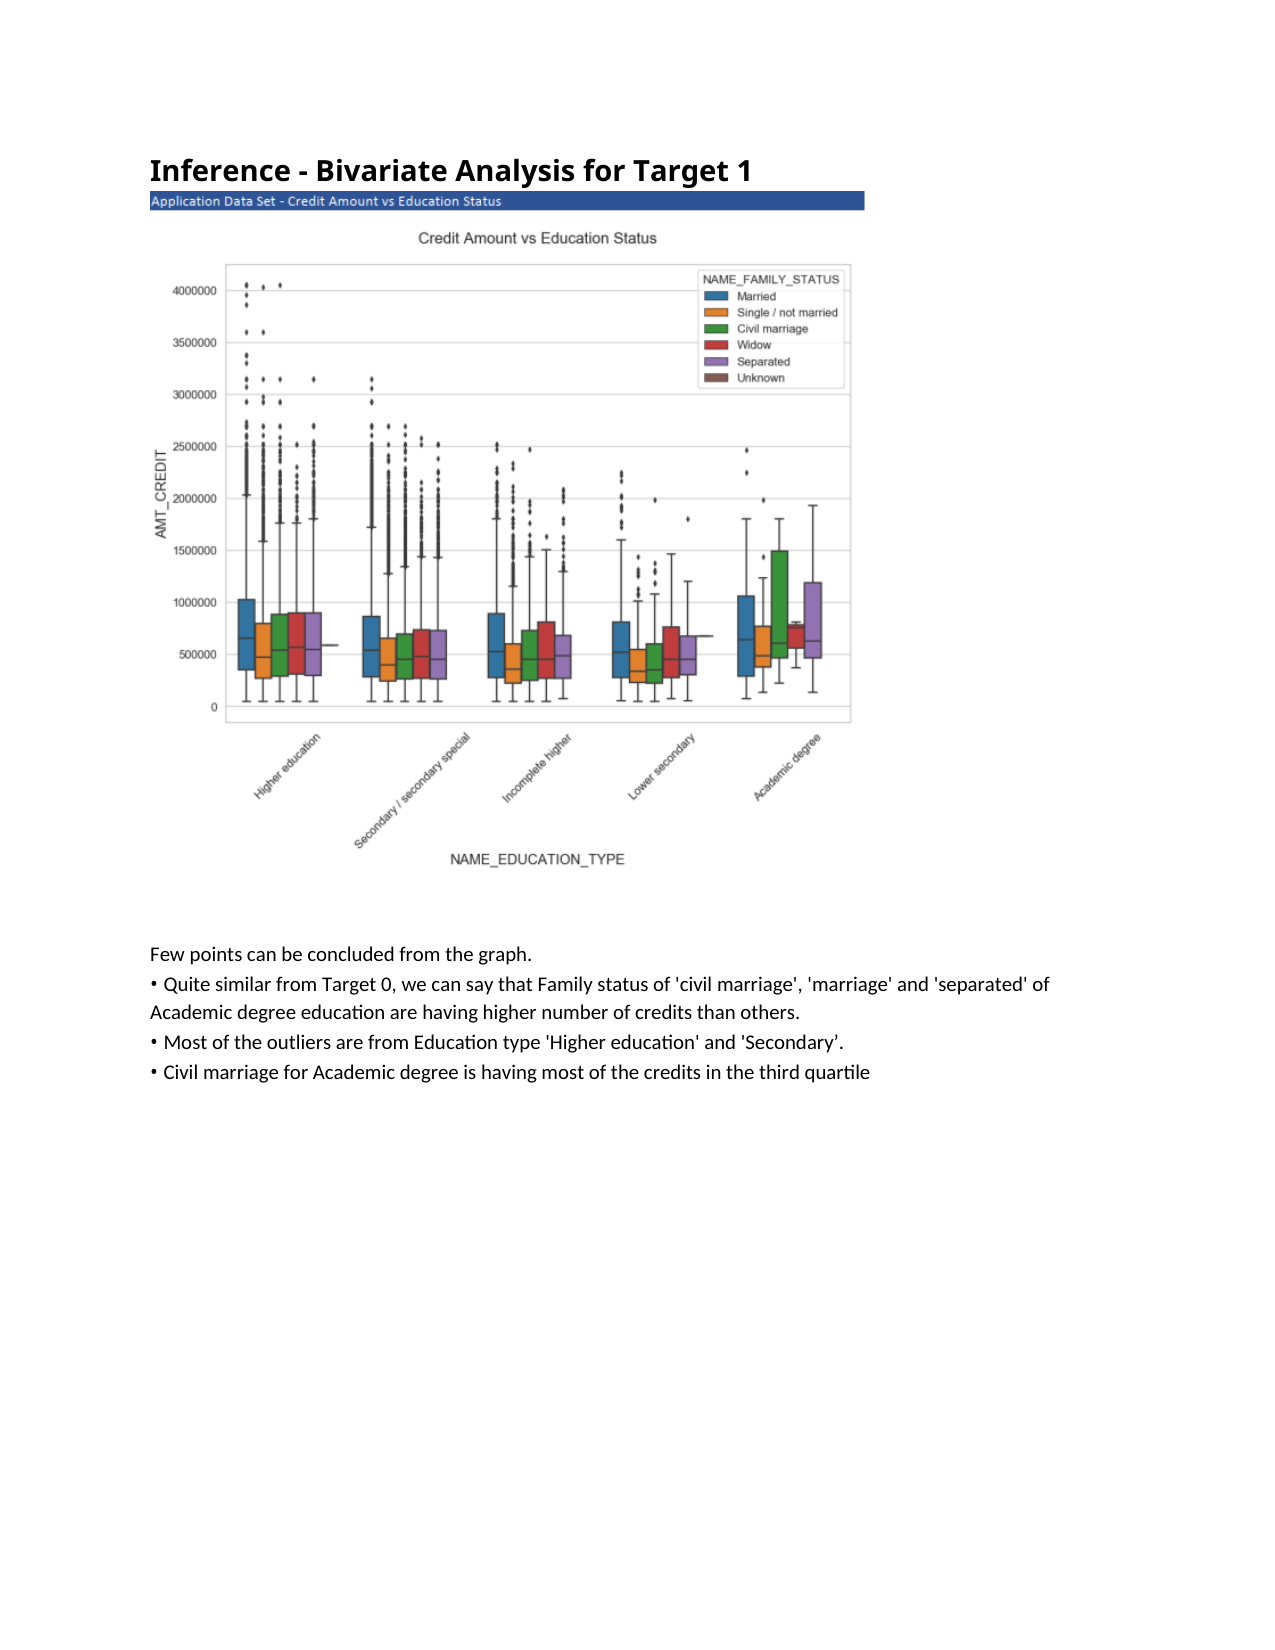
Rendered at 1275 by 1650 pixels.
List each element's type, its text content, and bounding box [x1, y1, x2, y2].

text Few points can be concluded from the graph. • Quite similar from Target 0, we can say that Family status of 'civil marriage', 'marriage' and 'separated' of Academic degree education are having higher number of credits than others. • Most of the outliers are from Education type 'Higher education' and 'Secondary’. • Civil marriage for Academic degree is having most of the credits in the third quartile [150, 941, 1125, 1086]
picture [150, 191, 868, 879]
